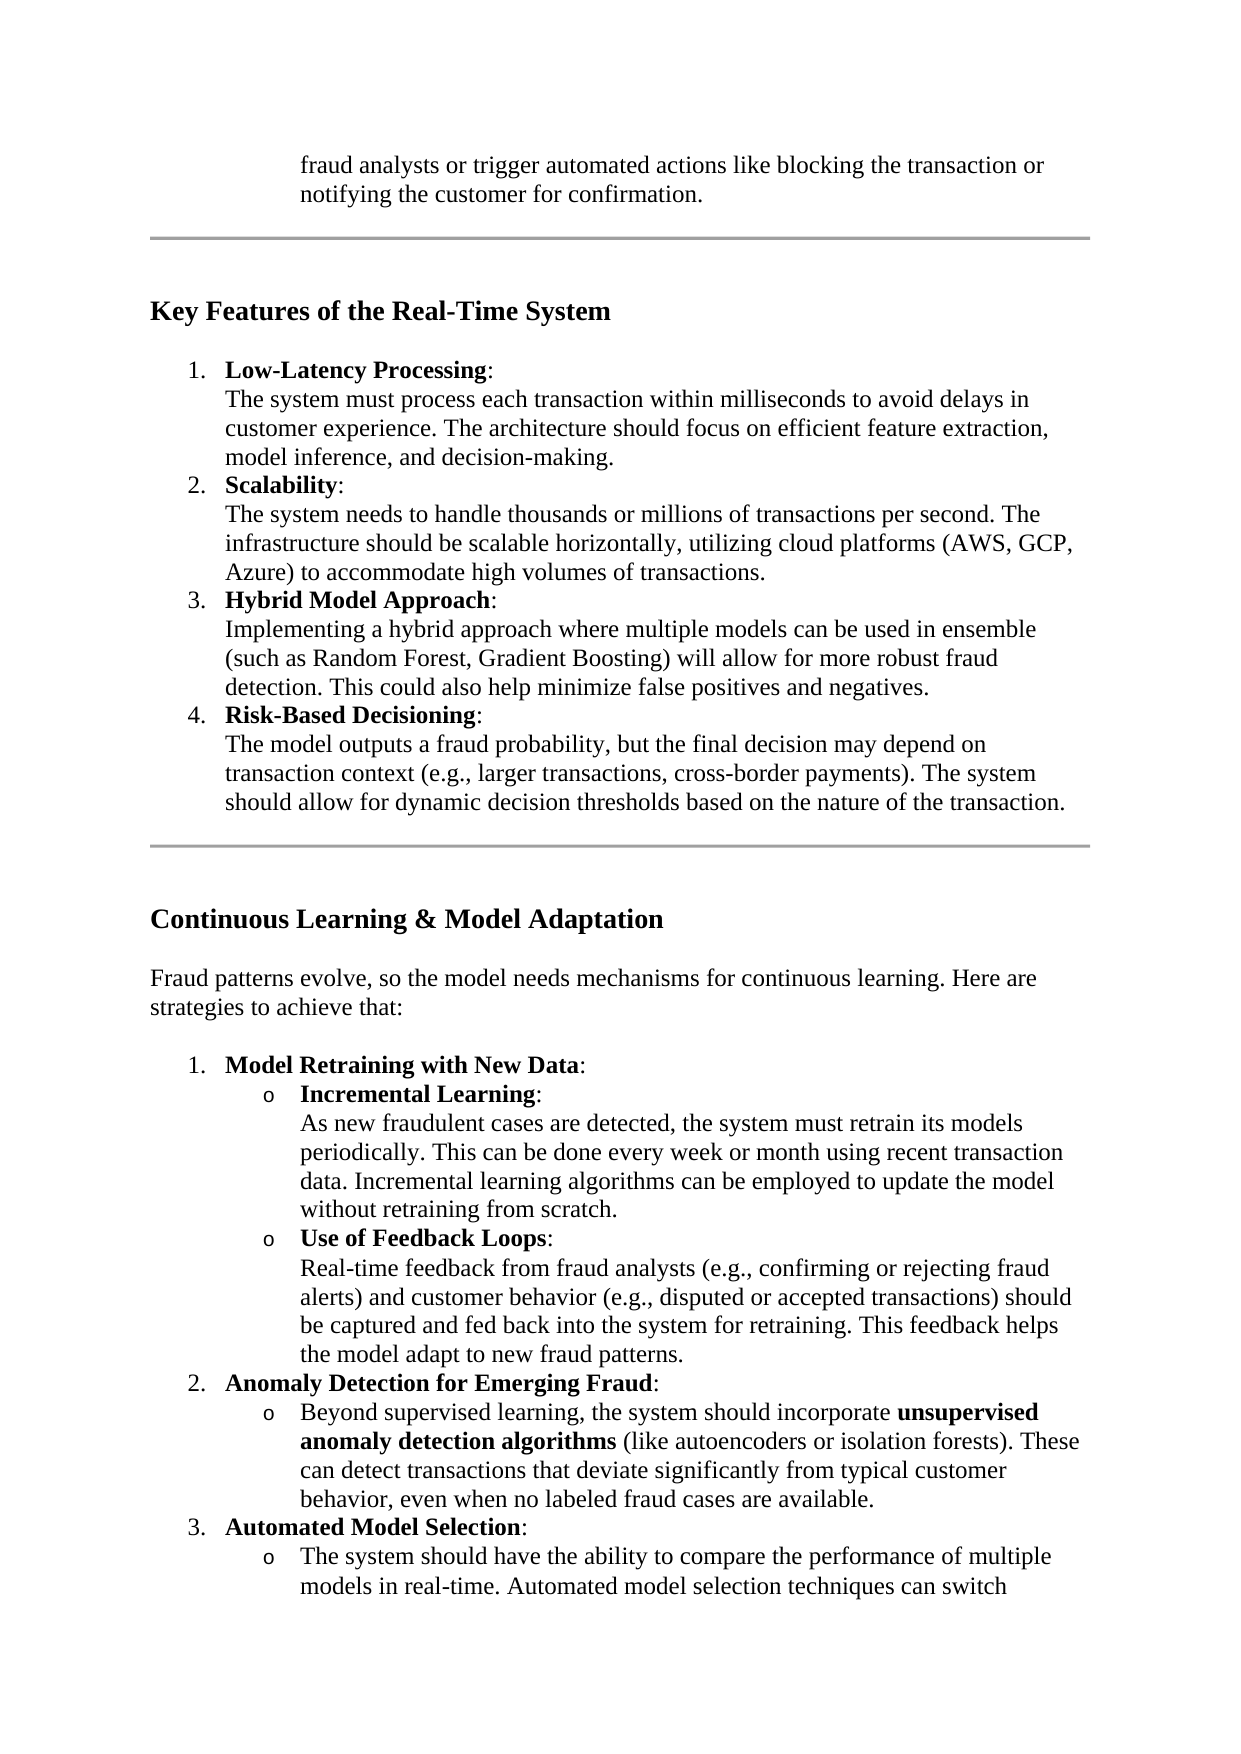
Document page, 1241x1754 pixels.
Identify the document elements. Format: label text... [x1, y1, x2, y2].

list Model Retraining with New Data: [187, 1050, 1090, 1079]
text Key Features of the Real-Time System [150, 294, 1090, 326]
list Scalability: The system needs to handle thousands or millions of transactions per second. The infrastructure should be scalable horizontally, utilizing cloud platforms (AWS, GCP, Azure) to accommodate high volumes of transactions. [187, 470, 1090, 585]
list Automated Model Selection: [187, 1512, 1090, 1541]
text Continuous Learning & Model Adaptation [150, 902, 1090, 934]
list Anomaly Detection for Emerging Fraud: [187, 1368, 1090, 1397]
list Beyond supervised learning, the system should incorporate unsupervised anomaly detection algorithms (like autoencoders or isolation forests). These can detect transactions that deviate significantly from typical customer behavior, even when no labeled fraud cases are available. [262, 1397, 1090, 1512]
list Use of Feedback Loops: Real-time feedback from fraud analysts (e.g., confirming or rejecting fraud alerts) and customer behavior (e.g., disputed or accepted transactions) should be captured and fed back into the system for retraining. This feedback helps the model adapt to new fraud patterns. [262, 1223, 1090, 1368]
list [262, 1541, 1090, 1599]
list Low-Latency Processing: The system must process each transaction within milliseconds to avoid delays in customer experience. The architecture should focus on efficient feature extraction, model inference, and decision-making. [187, 355, 1090, 470]
text Fraud patterns evolve, so the model needs mechanisms for continuous learning. Here are strategies to achieve that: [150, 963, 1090, 1021]
list Risk-Based Decisioning: The model outputs a fraud probability, but the final decision may depend on transaction context (e.g., larger transactions, cross-border payments). The system should allow for dynamic decision thresholds based on the nature of the transaction. [187, 700, 1090, 815]
list Hybrid Model Approach: Implementing a hybrid approach where multiple models can be used in ensemble (such as Random Forest, Gradient Boosting) will allow for more robust fraud detection. This could also help minimize false positives and negatives. [187, 585, 1090, 700]
list Incremental Learning: As new fraudulent cases are detected, the system must retrain its models periodically. This can be done every week or month using recent transaction data. Incremental learning algorithms can be employed to update the model without retraining from scratch. [262, 1079, 1090, 1223]
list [262, 150, 1090, 207]
